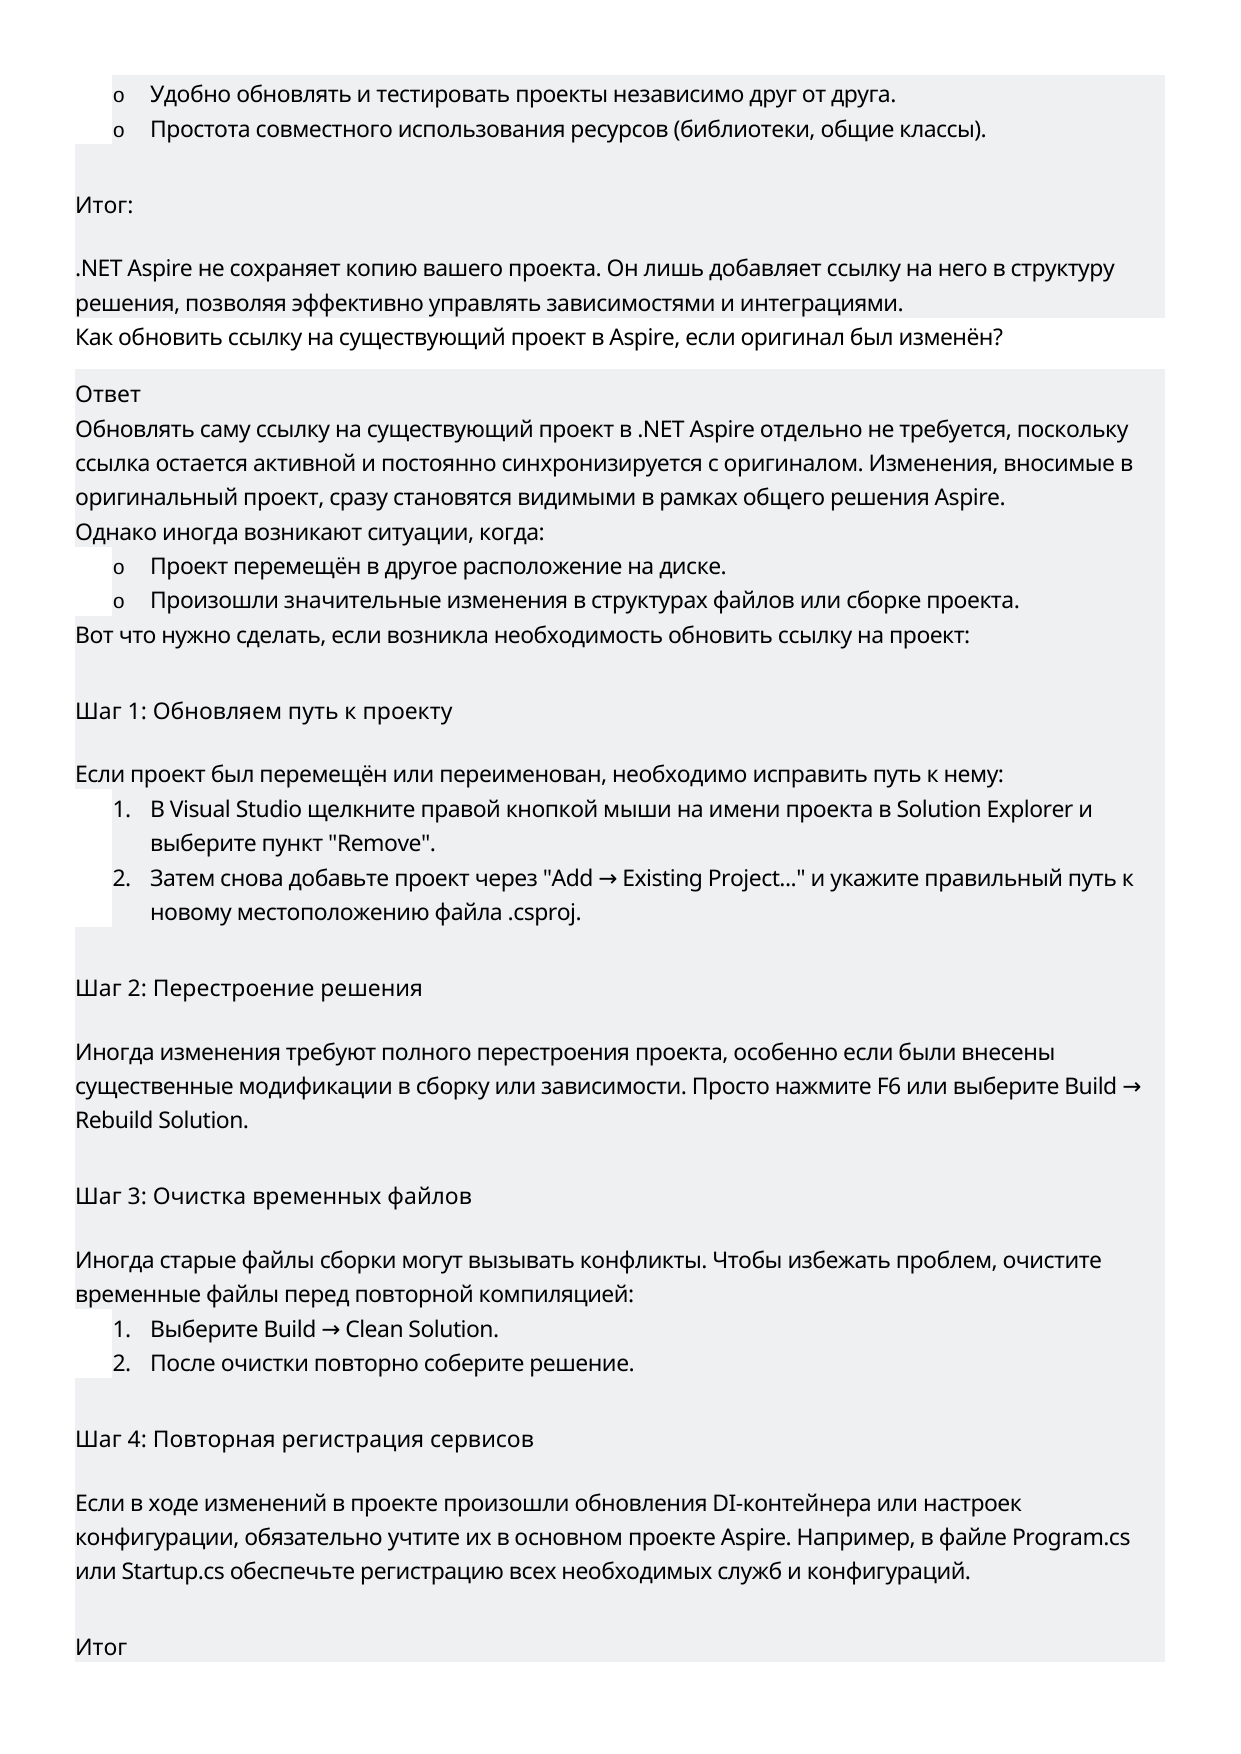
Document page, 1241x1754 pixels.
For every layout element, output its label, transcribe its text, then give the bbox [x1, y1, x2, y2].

list После очистки повторно соберите решение. [112, 1344, 1165, 1378]
text Итог: [75, 173, 1165, 220]
list Выберите Build → Clean Solution. [112, 1309, 1165, 1344]
text Иногда старые файлы сборки могут вызывать конфликты. Чтобы избежать проблем, очистите временные файлы перед повторной компиляцией: [75, 1241, 1165, 1309]
text Обновлять саму ссылку на существующий проект в .NET Aspire отдельно не требуется, поскольку ссылка остается активной и постоянно синхронизируется с оригиналом. Изменения, вносимые в оригинальный проект, сразу становятся видимыми в рамках общего решения Aspire. [75, 409, 1165, 512]
list Проект перемещён в другое расположение на диске. [112, 547, 1165, 581]
list В Visual Studio щелкните правой кнопкой мыши на имени проекта в Solution Explorer и выберите пункт "Remove". [112, 789, 1165, 858]
text Если проект был перемещён или переименован, необходимо исправить путь к нему: [75, 755, 1165, 789]
text Шаг 3: Очистка временных файлов [75, 1164, 1165, 1211]
text Однако иногда возникают ситуации, когда: [75, 512, 1165, 547]
text Шаг 4: Повторная регистрация сервисов [75, 1407, 1165, 1454]
text Вот что нужно сделать, если возникла необходимость обновить ссылку на проект: [75, 616, 1165, 650]
text Шаг 1: Обновляем путь к проекту [75, 679, 1165, 726]
text Ответ [75, 369, 1165, 409]
text .NET Aspire не сохраняет копию вашего проекта. Он лишь добавляет ссылку на него в структуру решения, позволяя эффективно управлять зависимостями и интеграциями. [75, 249, 1165, 318]
text Как обновить ссылку на существующий проект в Aspire, если оригинал был изменён? [75, 318, 1165, 352]
text Если в ходе изменений в проекте произошли обновления DI-контейнера или настроек конфигурации, обязательно учтите их в основном проекте Aspire. Например, в файле Program.cs или Startup.cs обеспечьте регистрацию всех необходимых служб и конфигураций. [75, 1483, 1165, 1586]
list Удобно обновлять и тестировать проекты независимо друг от друга. [112, 75, 1165, 109]
text Иногда изменения требуют полного перестроения проекта, особенно если были внесены существенные модификации в сборку или зависимости. Просто нажмите F6 или выберите Build → Rebuild Solution. [75, 1032, 1165, 1135]
list Простота совместного использования ресурсов (библиотеки, общие классы). [112, 109, 1165, 144]
list Произошли значительные изменения в структурах файлов или сборке проекта. [112, 581, 1165, 616]
text Шаг 2: Перестроение решения [75, 956, 1165, 1003]
list Затем снова добавьте проект через "Add → Existing Project..." и укажите правильный путь к новому местоположению файла .csproj. [112, 858, 1165, 927]
text Итог [75, 1616, 1165, 1662]
